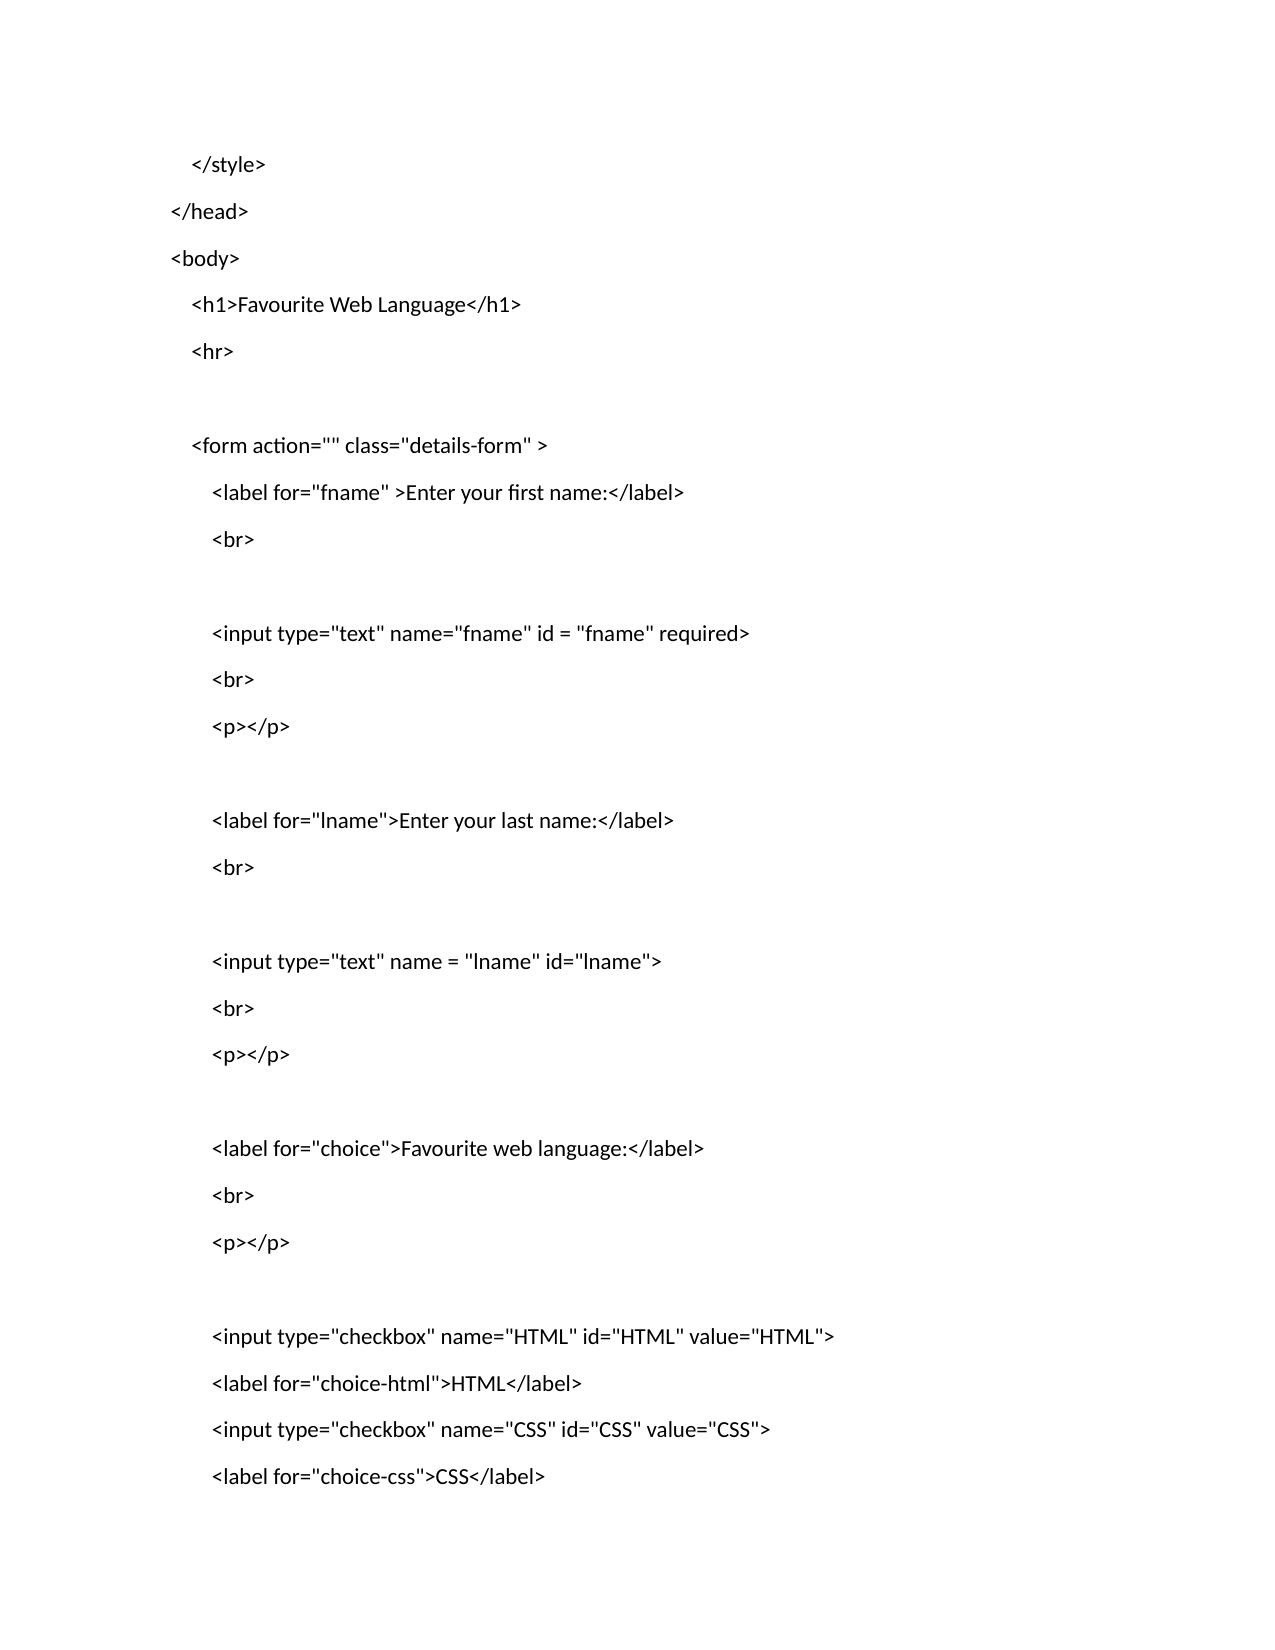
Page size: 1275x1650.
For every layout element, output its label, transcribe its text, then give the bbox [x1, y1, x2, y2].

text <input type="text" name="fname" id = "fname" required> [150, 619, 1125, 647]
text <br> [150, 994, 1125, 1022]
text </head> [150, 197, 1125, 225]
text <label for="choice-css">CSS</label> [150, 1462, 1125, 1491]
text <hr> [150, 337, 1125, 366]
text <body> [150, 244, 1125, 272]
text <h1>Favourite Web Language</h1> [150, 291, 1125, 319]
text <input type="text" name = "lname" id="lname"> [150, 947, 1125, 975]
text <p></p> [150, 1041, 1125, 1069]
text <br> [150, 666, 1125, 694]
text <form action="" class="details-form" > [150, 431, 1125, 459]
text <br> [150, 853, 1125, 881]
text <label for="lname">Enter your last name:</label> [150, 806, 1125, 834]
text <label for="fname" >Enter your first name:</label> [150, 478, 1125, 506]
text <p></p> [150, 712, 1125, 741]
text <br> [150, 1181, 1125, 1209]
text <input type="checkbox" name="CSS" id="CSS" value="CSS"> [150, 1416, 1125, 1444]
text <br> [150, 525, 1125, 553]
text <label for="choice-html">HTML</label> [150, 1369, 1125, 1397]
text <label for="choice">Favourite web language:</label> [150, 1134, 1125, 1162]
text </style> [150, 150, 1125, 178]
text <input type="checkbox" name="HTML" id="HTML" value="HTML"> [150, 1322, 1125, 1350]
text <p></p> [150, 1228, 1125, 1256]
